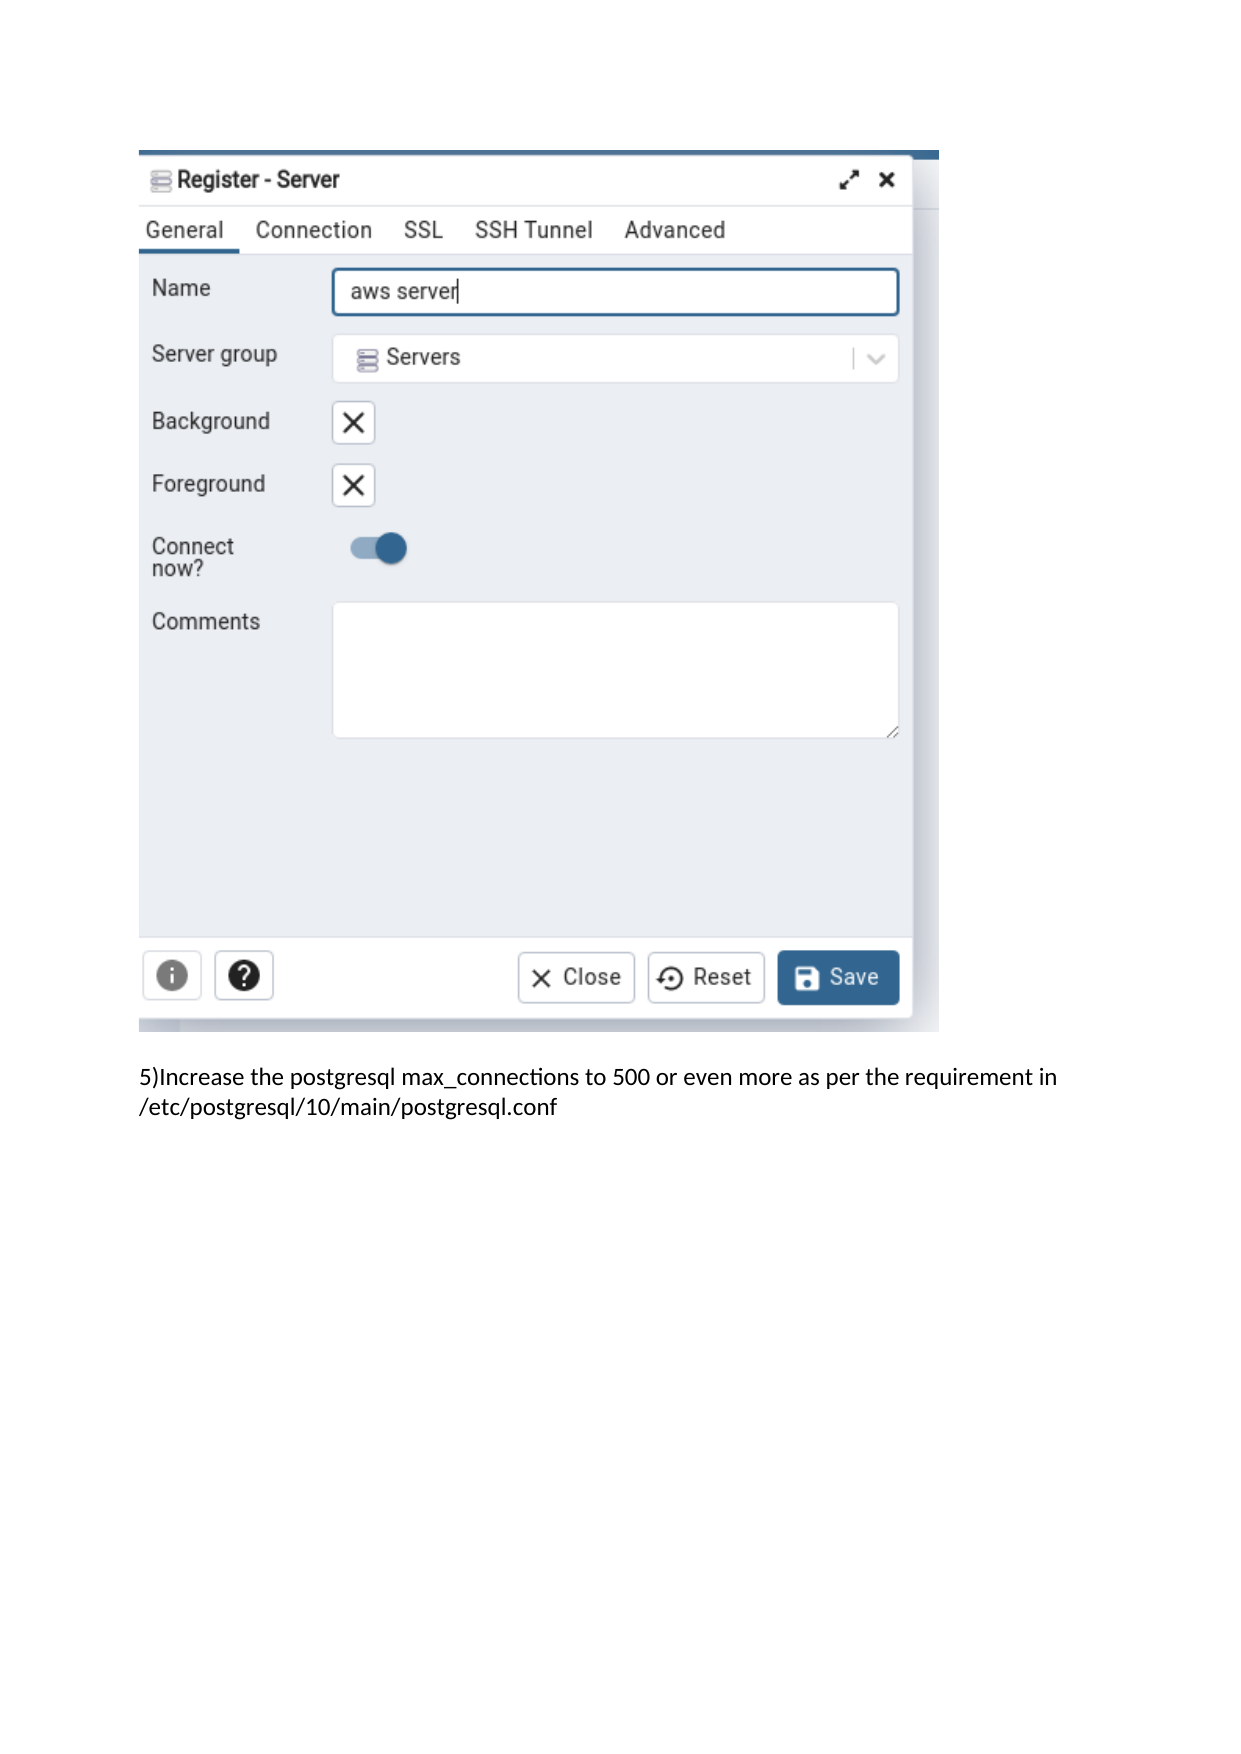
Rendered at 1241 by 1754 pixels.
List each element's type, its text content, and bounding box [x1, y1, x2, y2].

picture [138, 150, 939, 1032]
text 5)Increase the postgresql max_connections to 500 or even more as per the requirement in /etc/postgresql/10/main/postgresql.conf [139, 1061, 1101, 1122]
